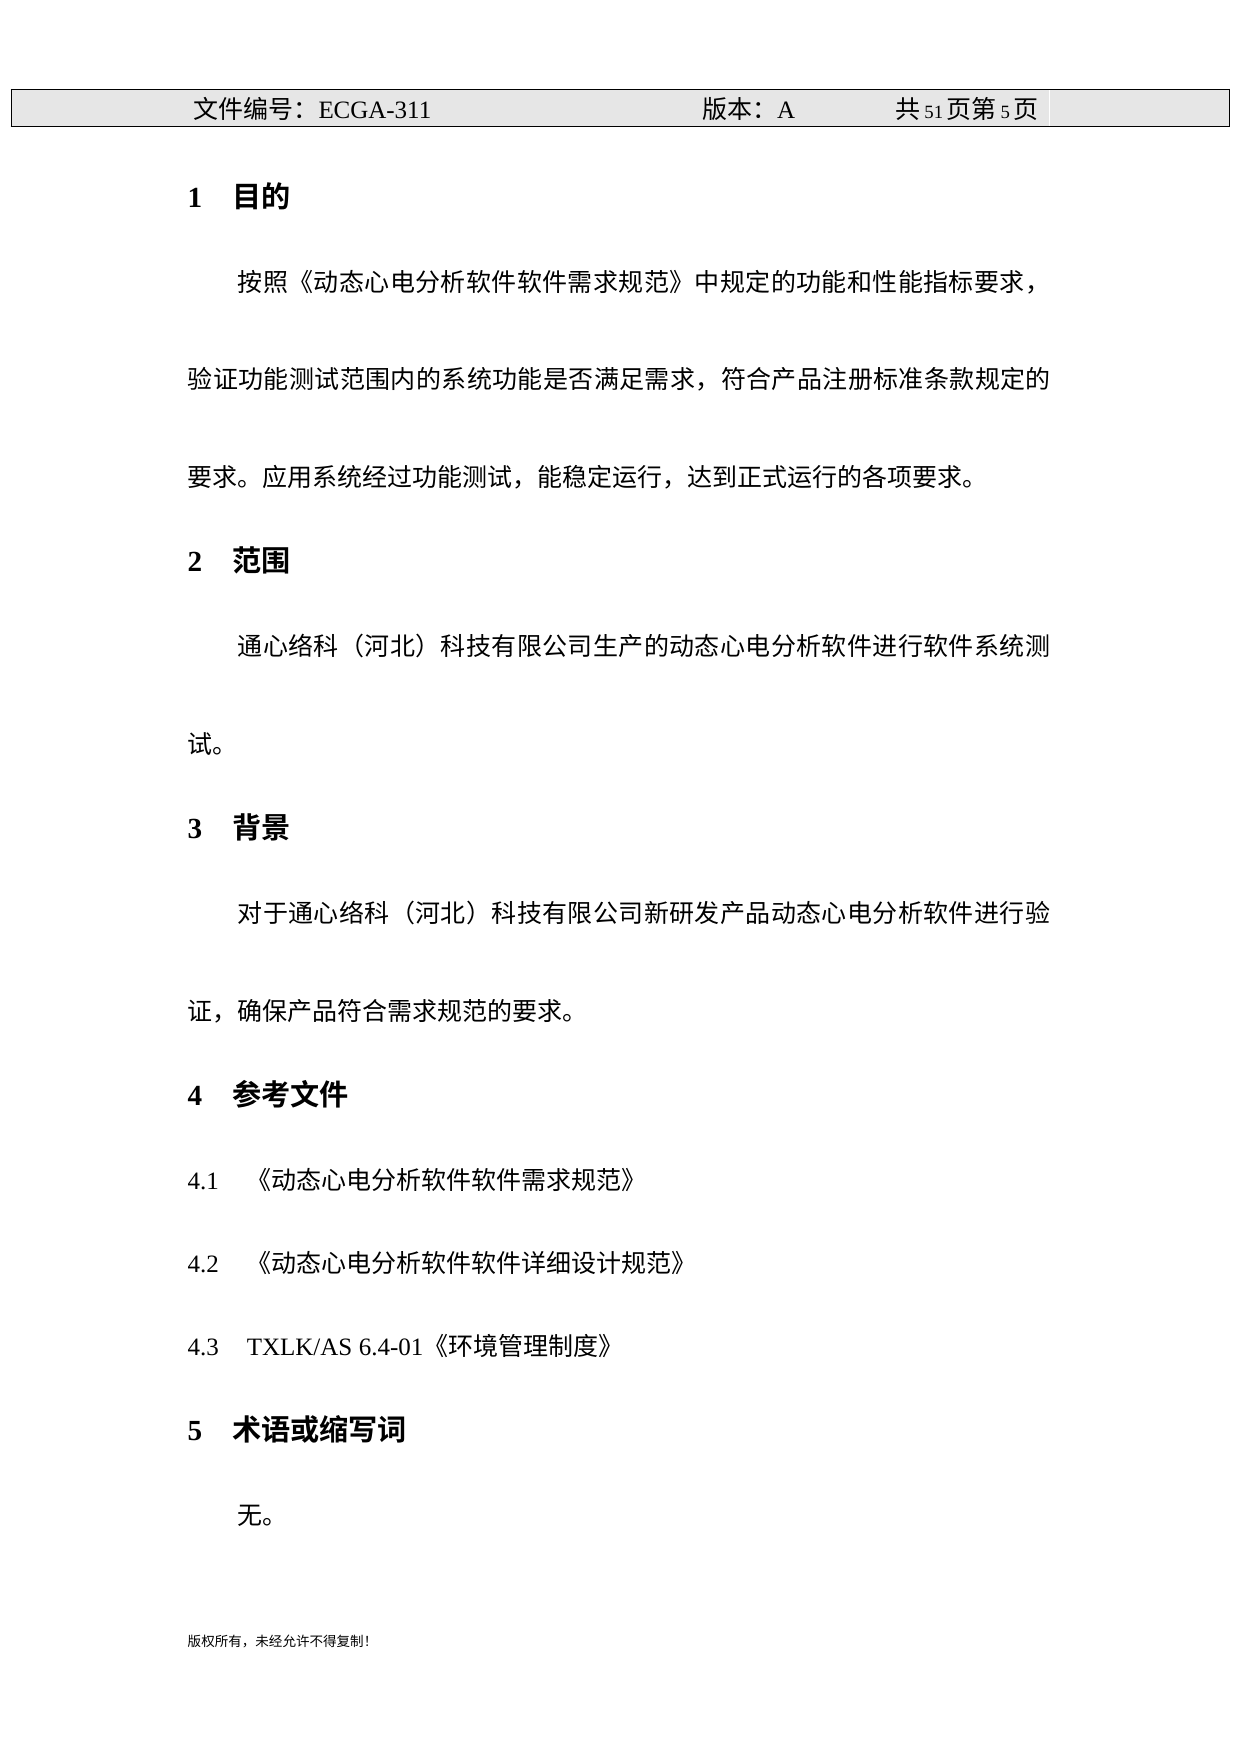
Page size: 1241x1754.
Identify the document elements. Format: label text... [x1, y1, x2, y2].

list TXLK/AS 6.4-01《环境管理制度》 [187, 1312, 1053, 1377]
list 范围 [187, 526, 1053, 591]
list 《动态心电分析软件软件详细设计规范》 [187, 1229, 1053, 1294]
list 参考文件 [187, 1060, 1053, 1125]
list 目的 [187, 162, 1053, 227]
list 按照《动态心电分析软件软件需求规范》中规定的功能和性能指标要求，验证功能测试范围内的系统功能是否满足需求，符合产品注册标准条款规定的要求。应用系统经过功能测试，能稳定运行，达到正式运行的各项要求。 [187, 248, 1053, 508]
list 《动态心电分析软件软件需求规范》 [187, 1146, 1053, 1211]
list 对于通心络科（河北）科技有限公司新研发产品动态心电分析软件进行验证，确保产品符合需求规范的要求。 [187, 879, 1053, 1042]
list 无。 [187, 1481, 1053, 1546]
list 术语或缩写词 [187, 1395, 1053, 1460]
list 通心络科（河北）科技有限公司生产的动态心电分析软件进行软件系统测试。 [187, 612, 1053, 775]
list 背景 [187, 793, 1053, 858]
